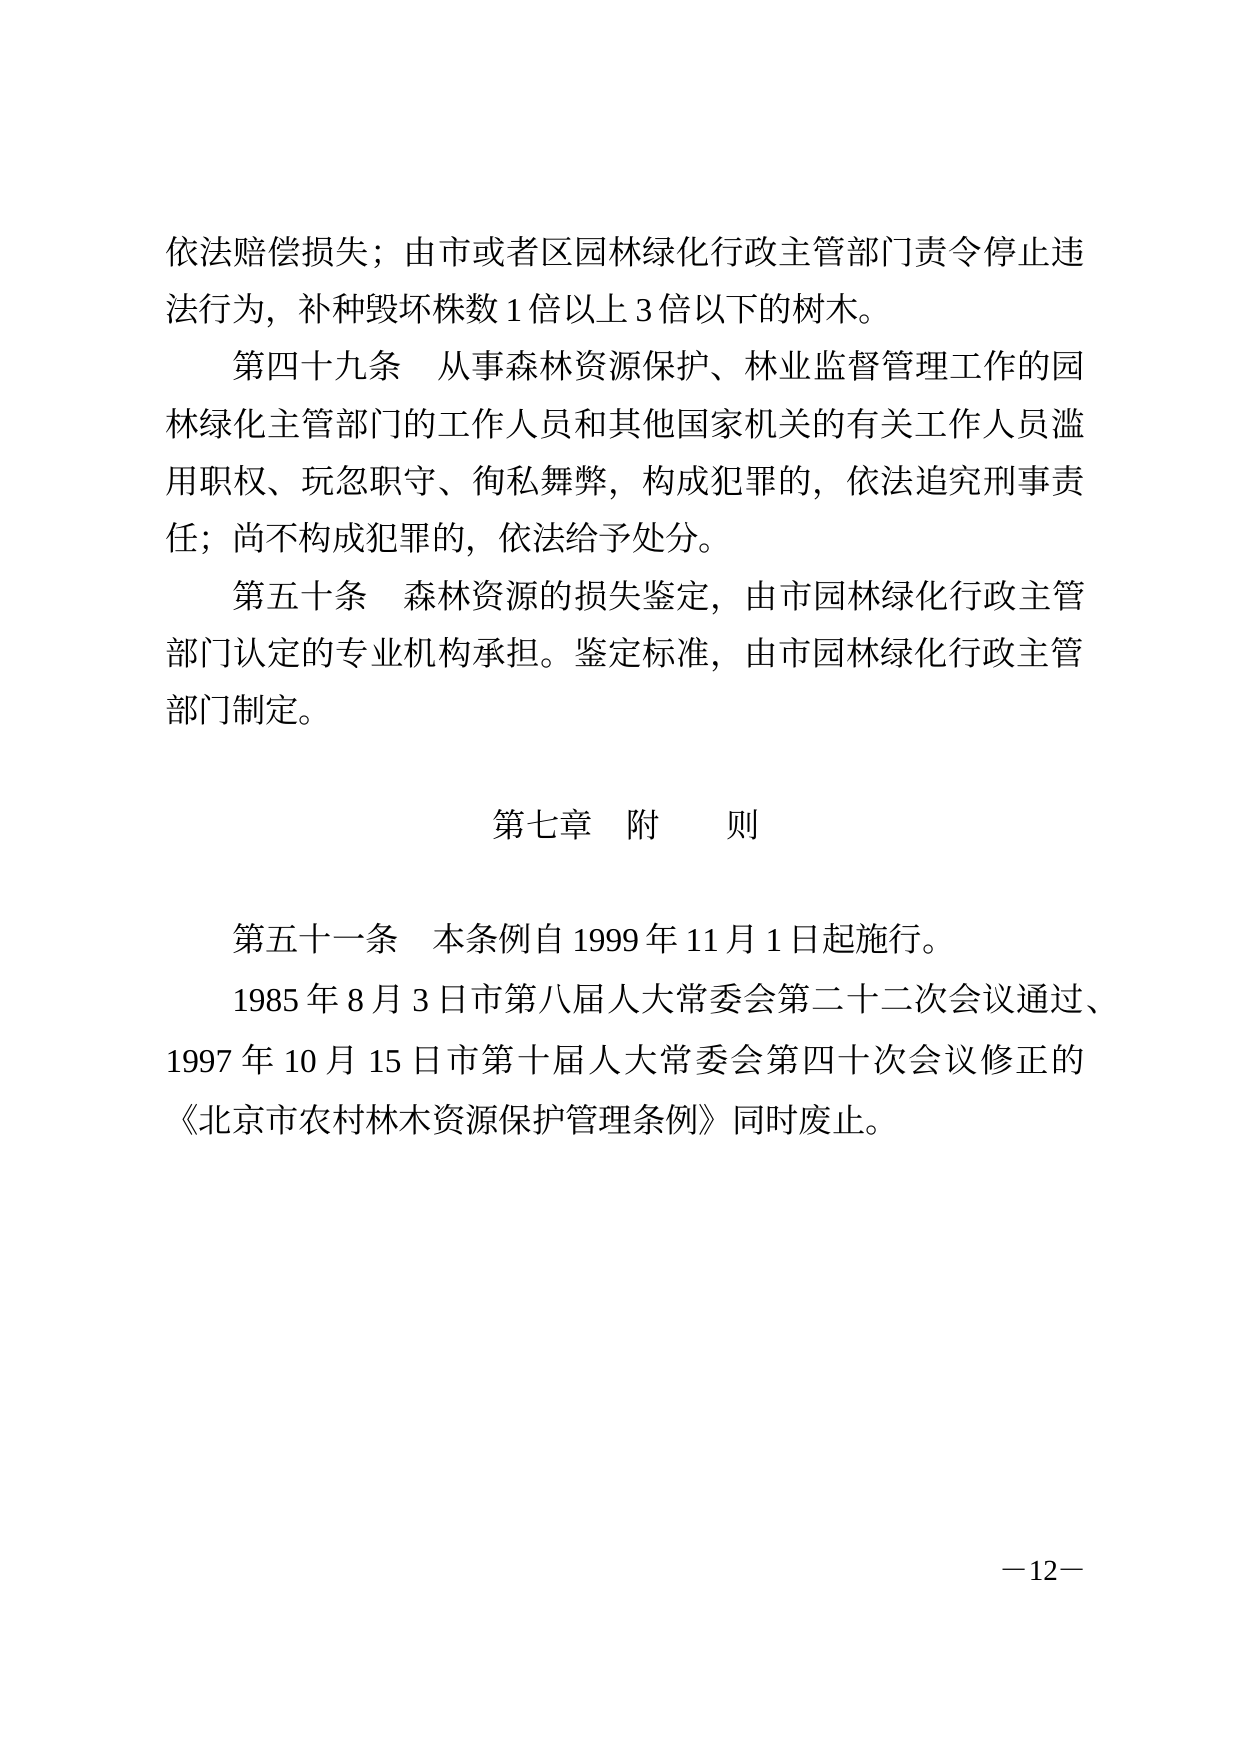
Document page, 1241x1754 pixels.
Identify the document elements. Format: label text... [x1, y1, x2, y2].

text 第五十一条 本条例自1999年11月1日起施行。 [165, 906, 1087, 963]
text 第七章 附 则 [165, 791, 1087, 849]
text 第五十条 森林资源的损失鉴定，由市园林绿化行政主管部门认定的专业机构承担。鉴定标准，由市园林绿化行政主管部门制定。 [165, 562, 1087, 734]
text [165, 218, 1087, 333]
text 第四十九条 从事森林资源保护、林业监督管理工作的园林绿化主管部门的工作人员和其他国家机关的有关工作人员滥用职权、玩忽职守、徇私舞弊，构成犯罪的，依法追究刑事责任；尚不构成犯罪的，依法给予处分。 [165, 333, 1087, 562]
text 1985年8月3日市第八届人大常委会第二十二次会议通过、1997年10月15日市第十届人大常委会第四十次会议修正的《北京市农村林木资源保护管理条例》同时废止。 [165, 963, 1087, 1144]
